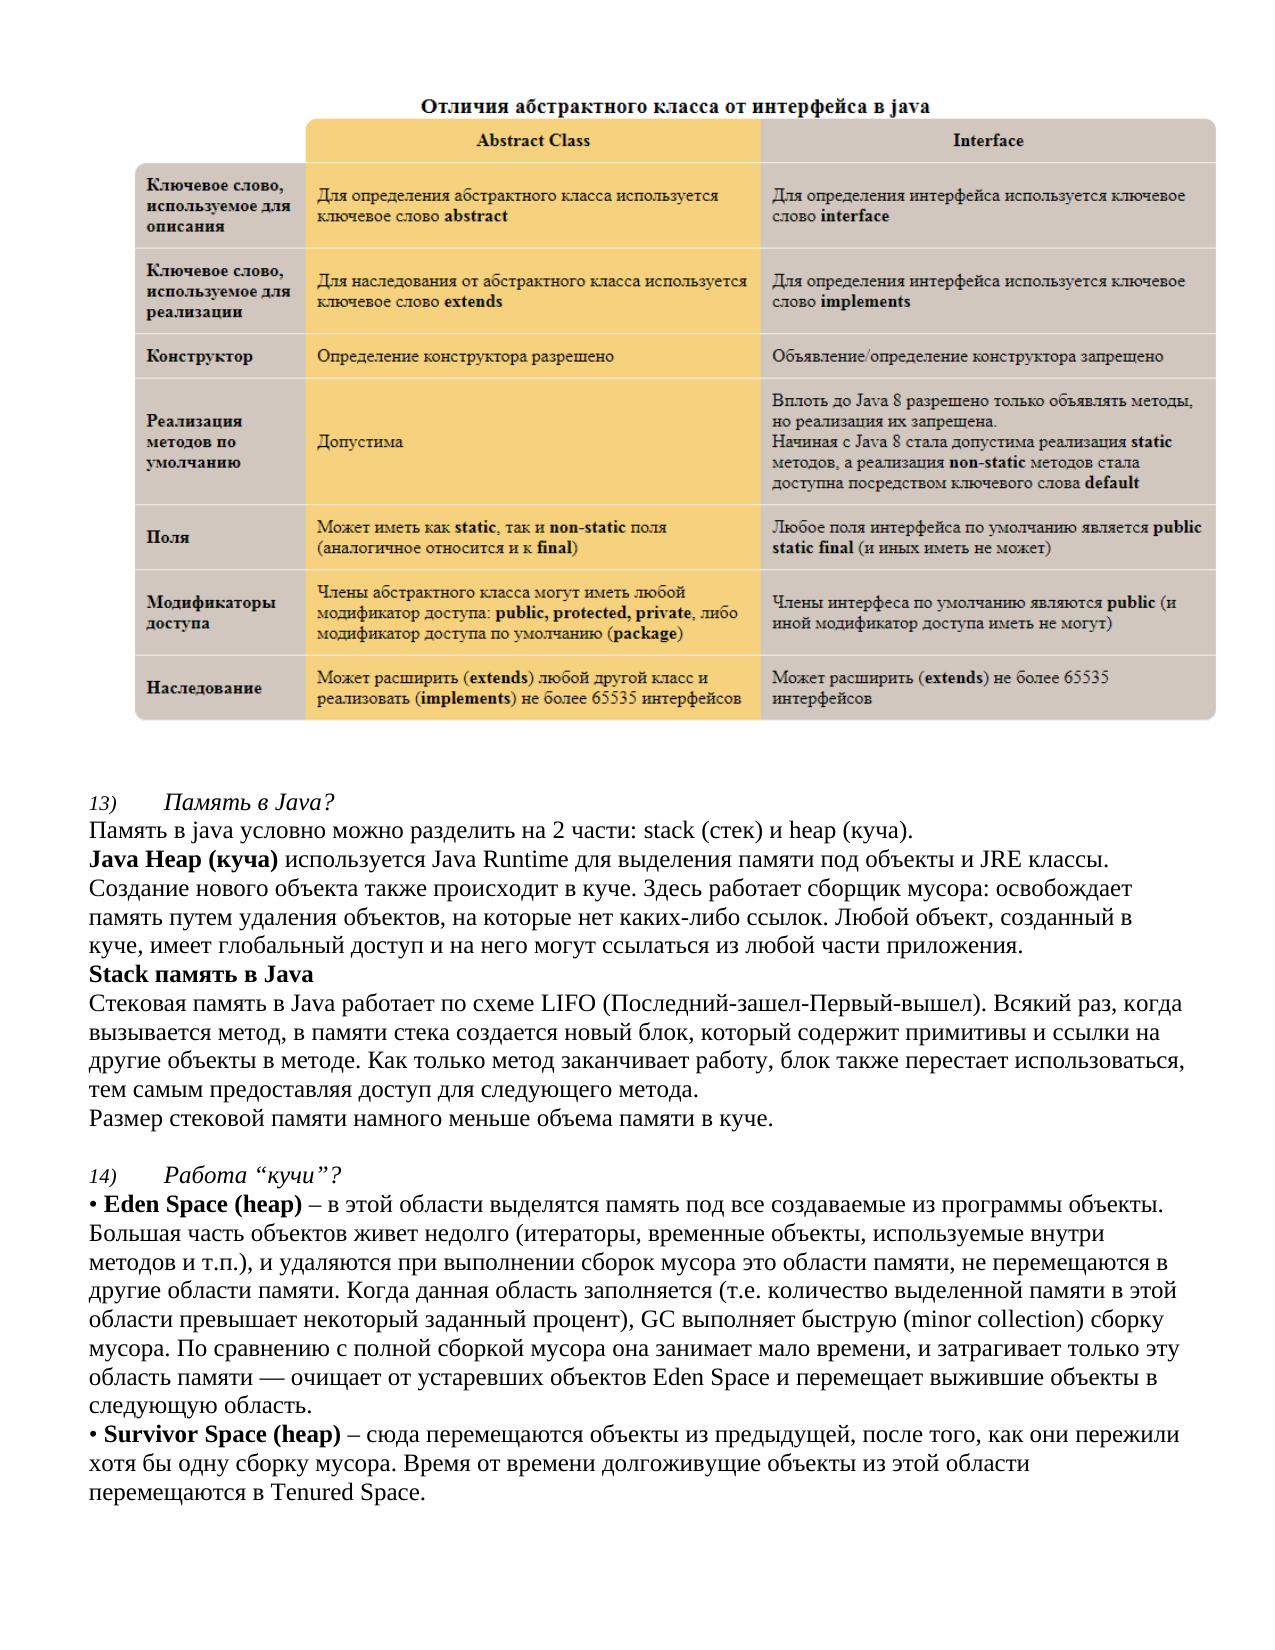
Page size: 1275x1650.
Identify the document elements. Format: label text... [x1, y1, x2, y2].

text Память в java условно можно разделить на 2 части: stack (стек) и heap (куча). [89, 815, 1186, 844]
text Stack память в Java [89, 959, 1186, 988]
text Размер стековой памяти намного меньше объема памяти в куче. [89, 1103, 1186, 1132]
picture [126, 88, 1224, 730]
text • Eden Space (heap) – в этой области выделятся память под все создаваемые из программы объекты. Большая часть объектов живет недолго (итераторы, временные объекты, используемые внутри методов и т.п.), и удаляются при выполнении сборок мусора это области памяти, не перемещаются в другие области памяти. Когда данная область заполняется (т.е. количество выделенной памяти в этой области превышает некоторый заданный процент), GC выполняет быструю (minor collection) сборку мусора. По сравнению с полной сборкой мусора она занимает мало времени, и затрагивает только эту область памяти — очищает от устаревших объектов Eden Space и перемещает выжившие объекты в следующую область. • Survivor Space (heap) – сюда перемещаются объекты из предыдущей, после того, как они пережили хотя бы одну сборку мусора. Время от времени долгоживущие объекты из этой области перемещаются в Tenured Space. [89, 1189, 1186, 1505]
text Java Heap (куча) используется Java Runtime для выделения памяти под объекты и JRE классы. Создание нового объекта также происходит в куче. Здесь работает сборщик мусора: освобождает память путем удаления объектов, на которые нет каких-либо ссылок. Любой объект, созданный в куче, имеет глобальный доступ и на него могут ссылаться из любой части приложения. [89, 844, 1186, 959]
list Память в Java? [89, 787, 1186, 815]
list Работа “кучи”? [89, 1160, 1186, 1189]
text Стековая память в Java работает по схеме LIFO (Последний-зашел-Первый-вышел). Всякий раз, когда вызывается метод, в памяти стека создается новый блок, который содержит примитивы и ссылки на другие объекты в методе. Как только метод заканчивает работу, блок также перестает использоваться, тем самым предоставляя доступ для следующего метода. [89, 988, 1186, 1103]
